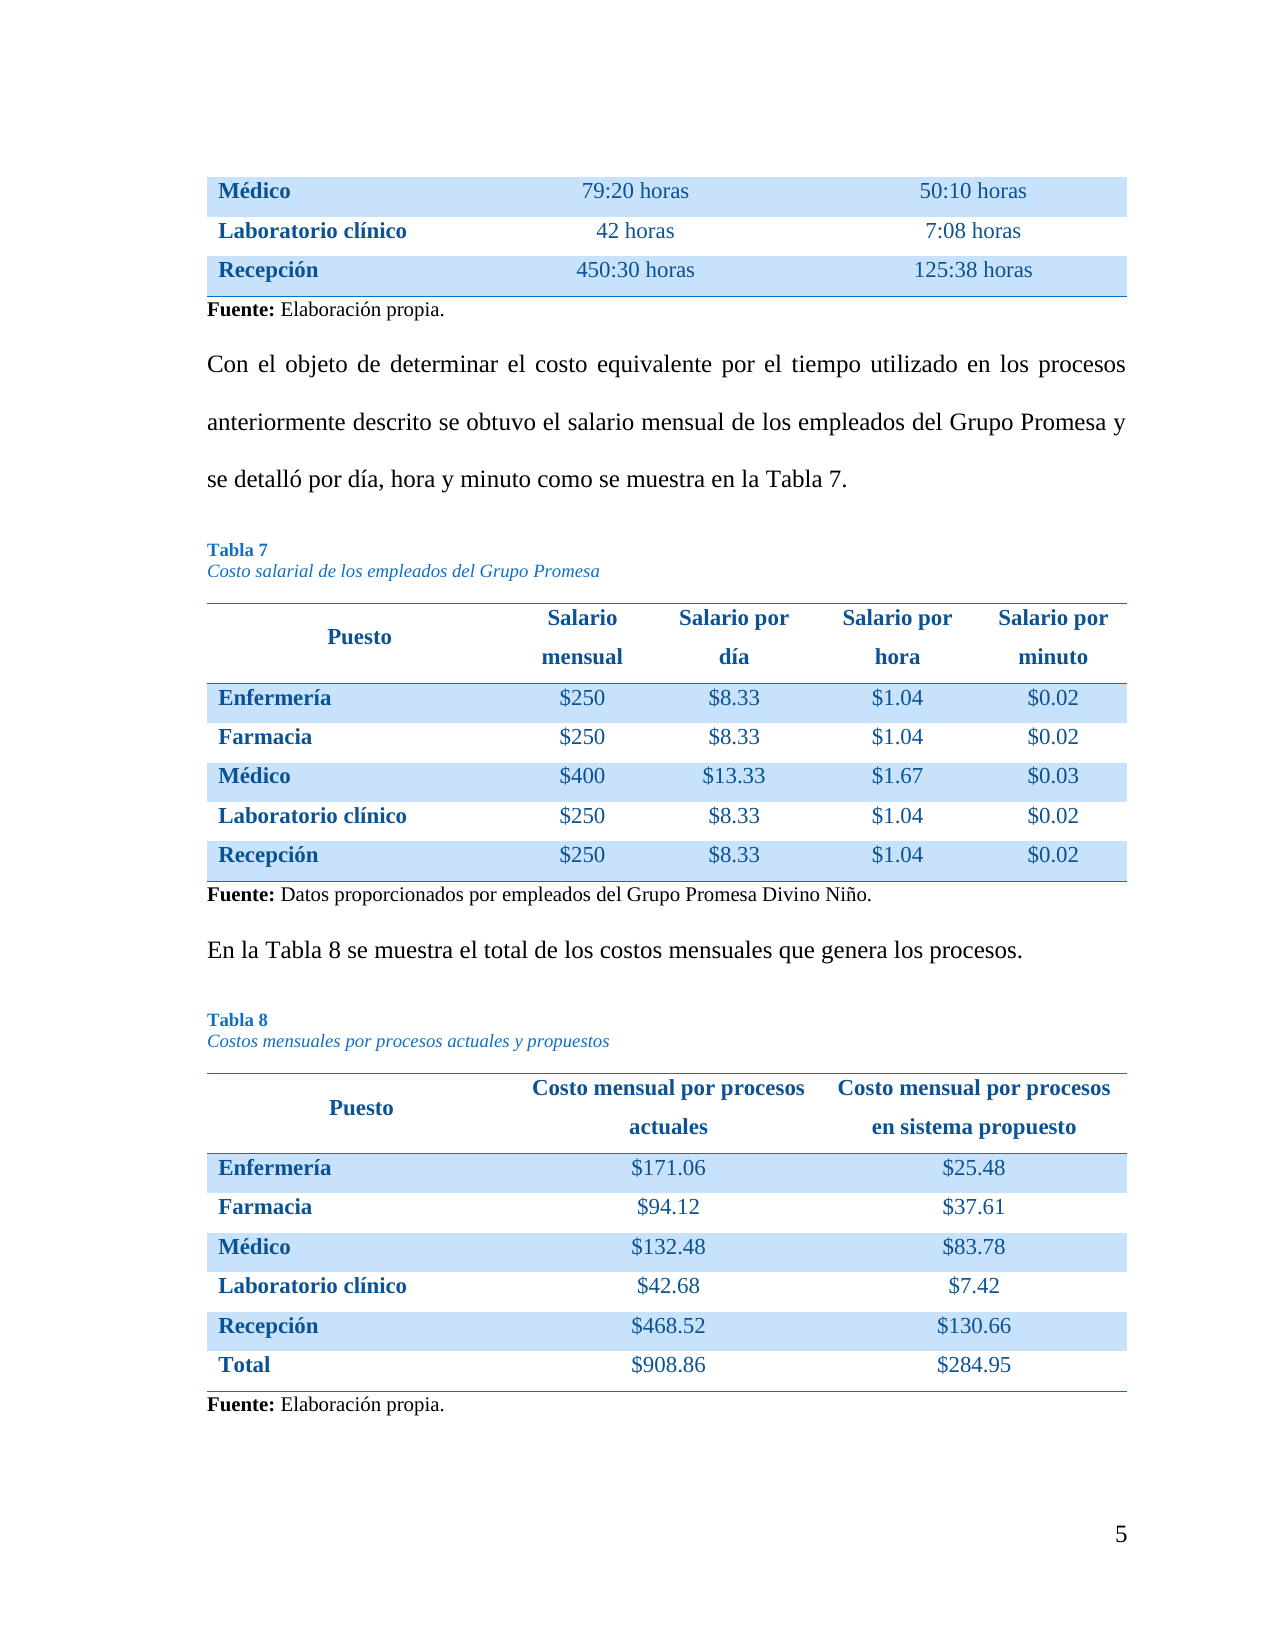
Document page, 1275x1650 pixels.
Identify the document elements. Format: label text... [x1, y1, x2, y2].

table_cell $7.42 [821, 1272, 1127, 1312]
table_cell 79:20 horas [452, 177, 819, 217]
table_cell $0.02 [979, 802, 1127, 841]
table_cell $132.48 [516, 1233, 821, 1272]
table_cell $8.33 [652, 723, 816, 762]
table_cell $42.68 [516, 1272, 821, 1312]
table_cell $284.95 [821, 1351, 1127, 1391]
table_cell Enfermería [207, 684, 512, 723]
table_cell Farmacia [207, 723, 512, 762]
table_cell $250 [512, 723, 652, 762]
table_cell $13.33 [652, 763, 816, 802]
table_cell $0.02 [979, 684, 1127, 723]
table_header Salario por día [652, 604, 816, 682]
table_cell Médico [207, 1233, 516, 1272]
table_header Salario por minuto [979, 604, 1127, 682]
table_cell $8.33 [652, 802, 816, 841]
table_cell $37.61 [821, 1193, 1127, 1233]
table_cell $94.12 [516, 1193, 821, 1233]
table_cell Laboratorio clínico [207, 1272, 516, 1312]
table_cell $1.04 [816, 802, 979, 841]
table_header Costo mensual por procesos en sistema propuesto [821, 1074, 1127, 1153]
table_cell $0.02 [979, 723, 1127, 762]
text Fuente: Elaboración propia. [207, 1392, 1127, 1416]
table_cell 125:38 horas [819, 256, 1127, 296]
table_cell $171.06 [516, 1154, 821, 1193]
table_cell Médico [207, 177, 452, 217]
table_cell $8.33 [652, 841, 816, 881]
text Fuente: Elaboración propia. [207, 297, 1127, 321]
table_header Costo mensual por procesos actuales [516, 1074, 821, 1153]
table_cell Farmacia [207, 1193, 516, 1233]
table_cell Laboratorio clínico [207, 802, 512, 841]
table_cell $1.67 [816, 763, 979, 802]
table_header Salario por hora [816, 604, 979, 682]
table_cell $1.04 [816, 684, 979, 723]
table_cell $1.04 [816, 841, 979, 881]
table_cell $25.48 [821, 1154, 1127, 1193]
table_cell $908.86 [516, 1351, 821, 1391]
table_cell $400 [512, 763, 652, 802]
text Fuente: Datos proporcionados por empleados del Grupo Promesa Divino Niño. [207, 882, 1127, 906]
table_cell $468.52 [516, 1312, 821, 1351]
table_cell Médico [207, 763, 512, 802]
table_cell $250 [512, 802, 652, 841]
table_cell $83.78 [821, 1233, 1127, 1272]
table_cell $8.33 [652, 684, 816, 723]
table_cell $250 [512, 841, 652, 881]
table_header Puesto [207, 1074, 516, 1153]
table_cell 7:08 horas [819, 217, 1127, 256]
table_cell $0.03 [979, 763, 1127, 802]
table_cell Recepción [207, 256, 452, 296]
table_cell $250 [512, 684, 652, 723]
table_cell Recepción [207, 1312, 516, 1351]
table_header Salario mensual [512, 604, 652, 682]
table_cell 42 horas [452, 217, 819, 256]
table_cell $0.02 [979, 841, 1127, 881]
table_cell Recepción [207, 841, 512, 881]
table_cell $1.04 [816, 723, 979, 762]
table_cell Enfermería [207, 1154, 516, 1193]
table_cell 450:30 horas [452, 256, 819, 296]
table_cell 50:10 horas [819, 177, 1127, 217]
table_cell $130.66 [821, 1312, 1127, 1351]
table_cell Laboratorio clínico [207, 217, 452, 256]
table_cell Total [207, 1351, 516, 1391]
table_header Puesto [207, 604, 512, 682]
